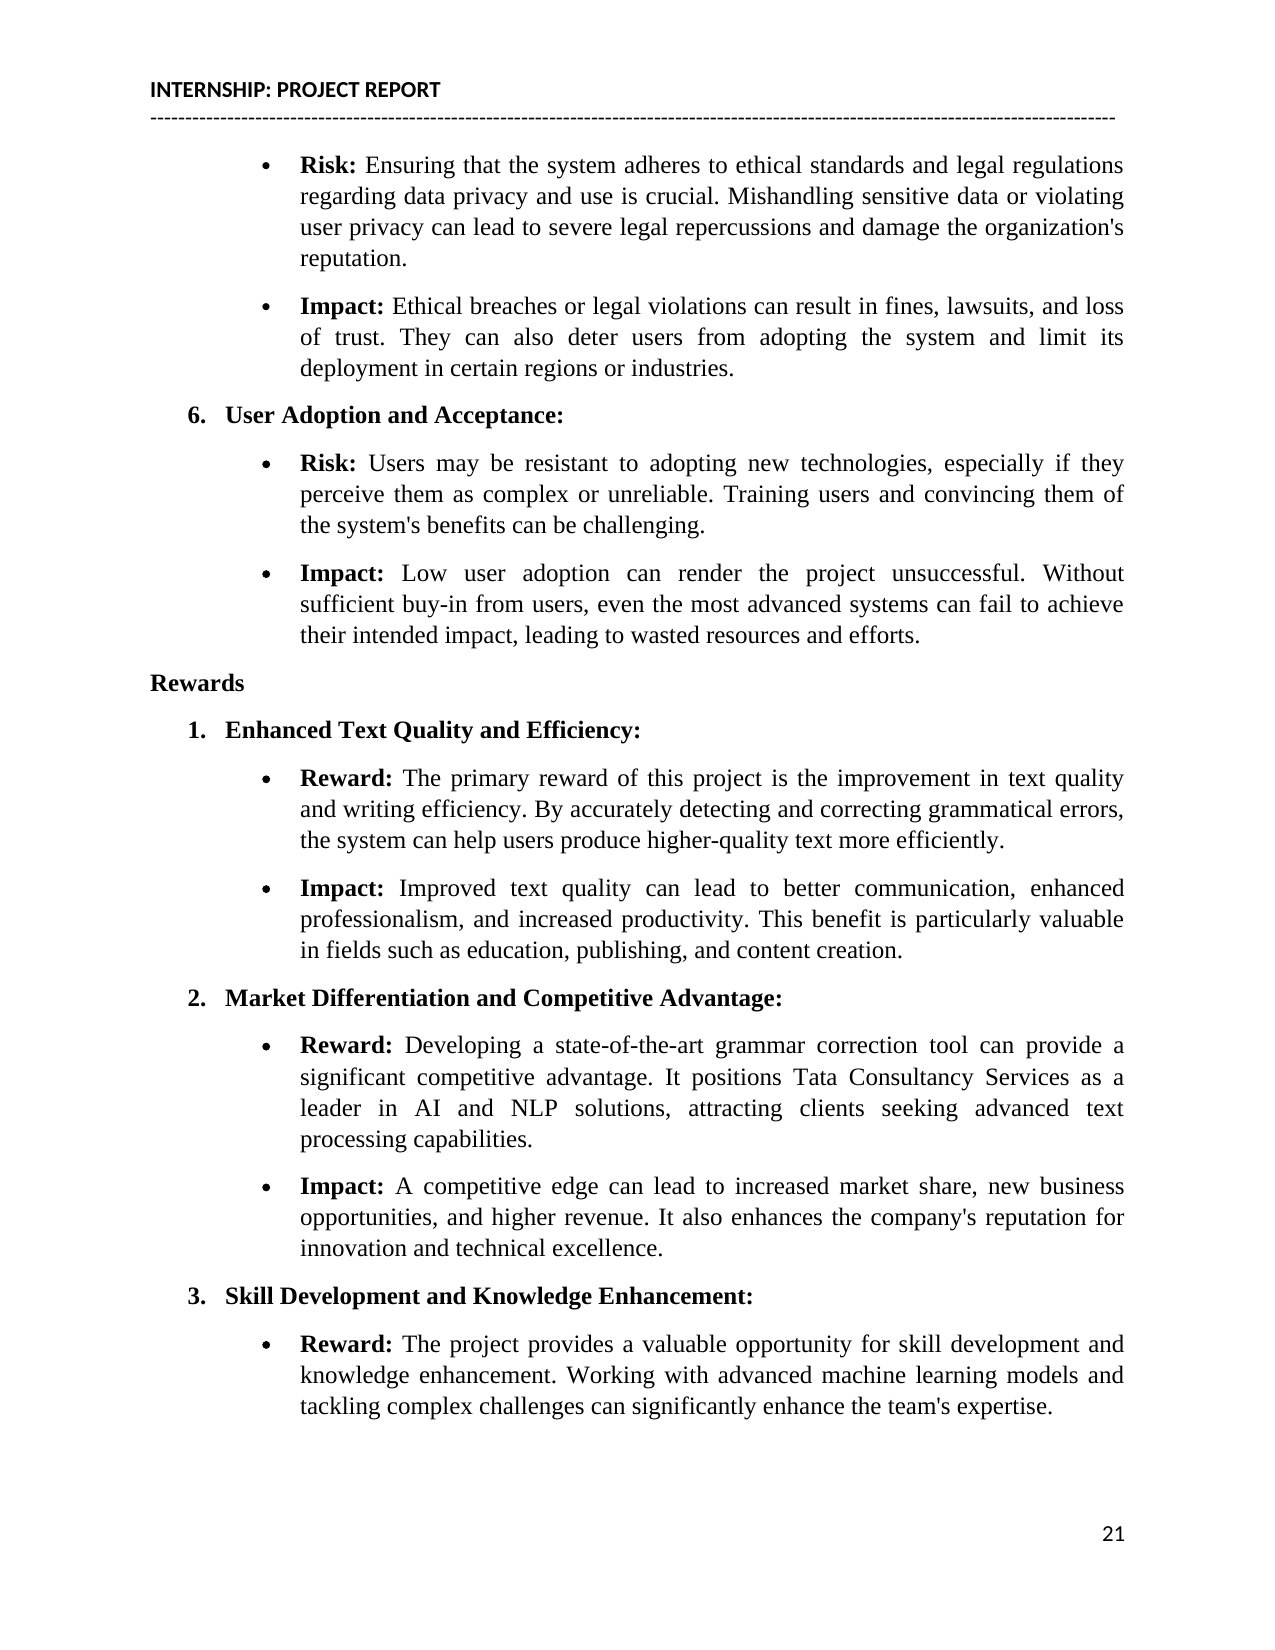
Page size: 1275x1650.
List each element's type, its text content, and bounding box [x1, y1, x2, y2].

list Impact: A competitive edge can lead to increased market share, new business opportunities, and higher revenue. It also enhances the company's reputation for innovation and technical excellence. [262, 1171, 1125, 1262]
list Reward: The project provides a valuable opportunity for skill development and knowledge enhancement. Working with advanced machine learning models and tackling complex challenges can significantly enhance the team's expertise. [262, 1329, 1125, 1420]
list Market Differentiation and Competitive Advantage: [187, 983, 1125, 1012]
list User Adoption and Acceptance: [187, 401, 1125, 429]
list Impact: Low user adoption can render the project unsuccessful. Without sufficient buy-in from users, even the most advanced systems can fail to achieve their intended impact, leading to wasted resources and efforts. [262, 558, 1125, 649]
list Risk: Users may be resistant to adopting new technologies, especially if they perceive them as complex or unreliable. Training users and convincing them of the system's benefits can be challenging. [262, 448, 1125, 539]
list Reward: Developing a state-of-the-art grammar correction tool can provide a significant competitive advantage. It positions Tata Consultancy Services as a leader in AI and NLP solutions, attracting clients seeking advanced text processing capabilities. [262, 1031, 1125, 1152]
list Skill Development and Knowledge Enhancement: [187, 1281, 1125, 1310]
list Reward: The primary reward of this project is the improvement in text quality and writing efficiency. By accurately detecting and correcting grammatical errors, the system can help users produce higher-quality text more efficiently. [262, 763, 1125, 854]
list Enhanced Text Quality and Efficiency: [187, 716, 1125, 744]
text Rewards [150, 668, 1125, 697]
list Impact: Improved text quality can lead to better communication, enhanced professionalism, and increased productivity. This benefit is particularly valuable in fields such as education, publishing, and content creation. [262, 873, 1125, 964]
list Impact: Ethical breaches or legal violations can result in fines, lawsuits, and loss of trust. They can also deter users from adopting the system and limit its deployment in certain regions or industries. [262, 291, 1125, 382]
list Risk: Ensuring that the system adheres to ethical standards and legal regulations regarding data privacy and use is crucial. Mishandling sensitive data or violating user privacy can lead to severe legal repercussions and damage the organization's reputation. [262, 150, 1125, 272]
